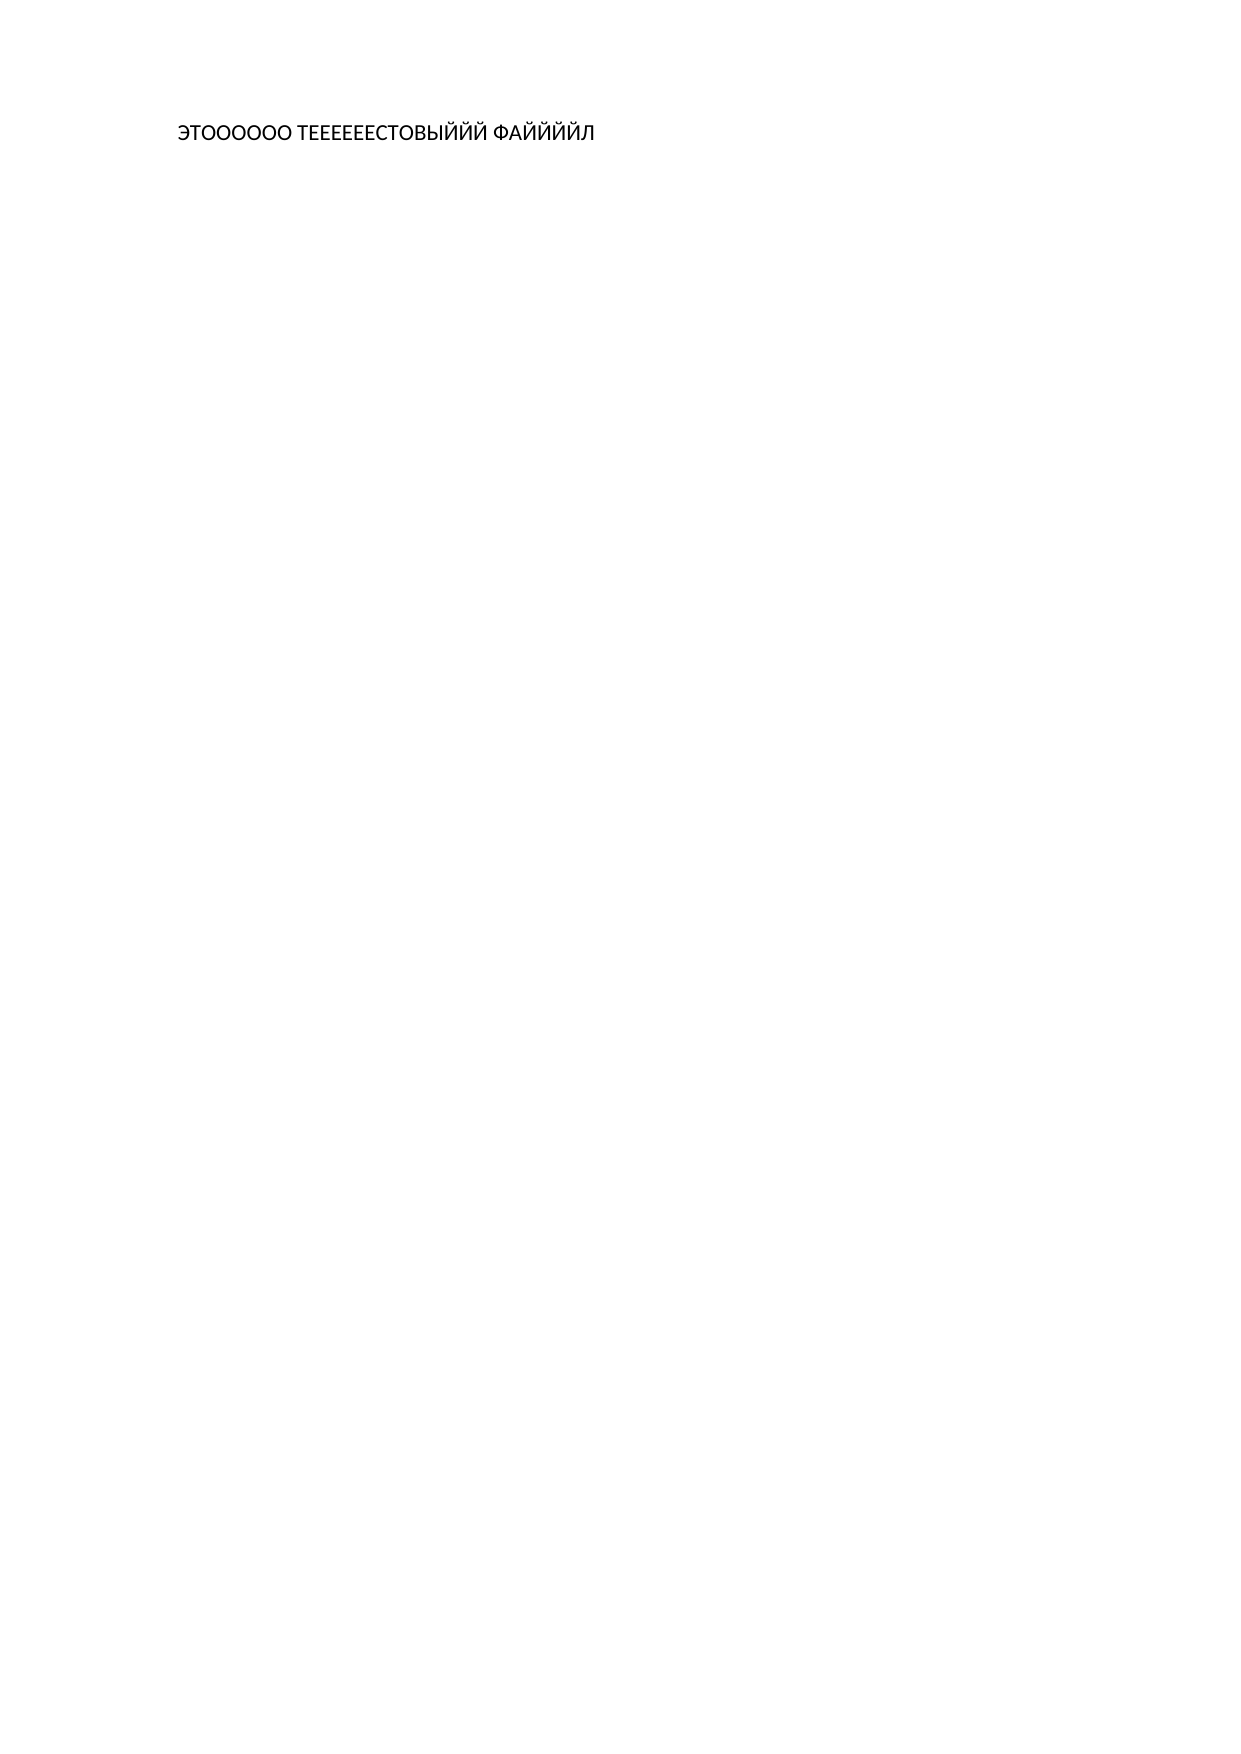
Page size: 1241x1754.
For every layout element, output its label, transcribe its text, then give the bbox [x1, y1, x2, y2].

text ЭТОООООО ТЕЕЕЕЕЕСТОВЫЙЙЙ ФАЙЙЙЙЛ [177, 118, 1152, 146]
